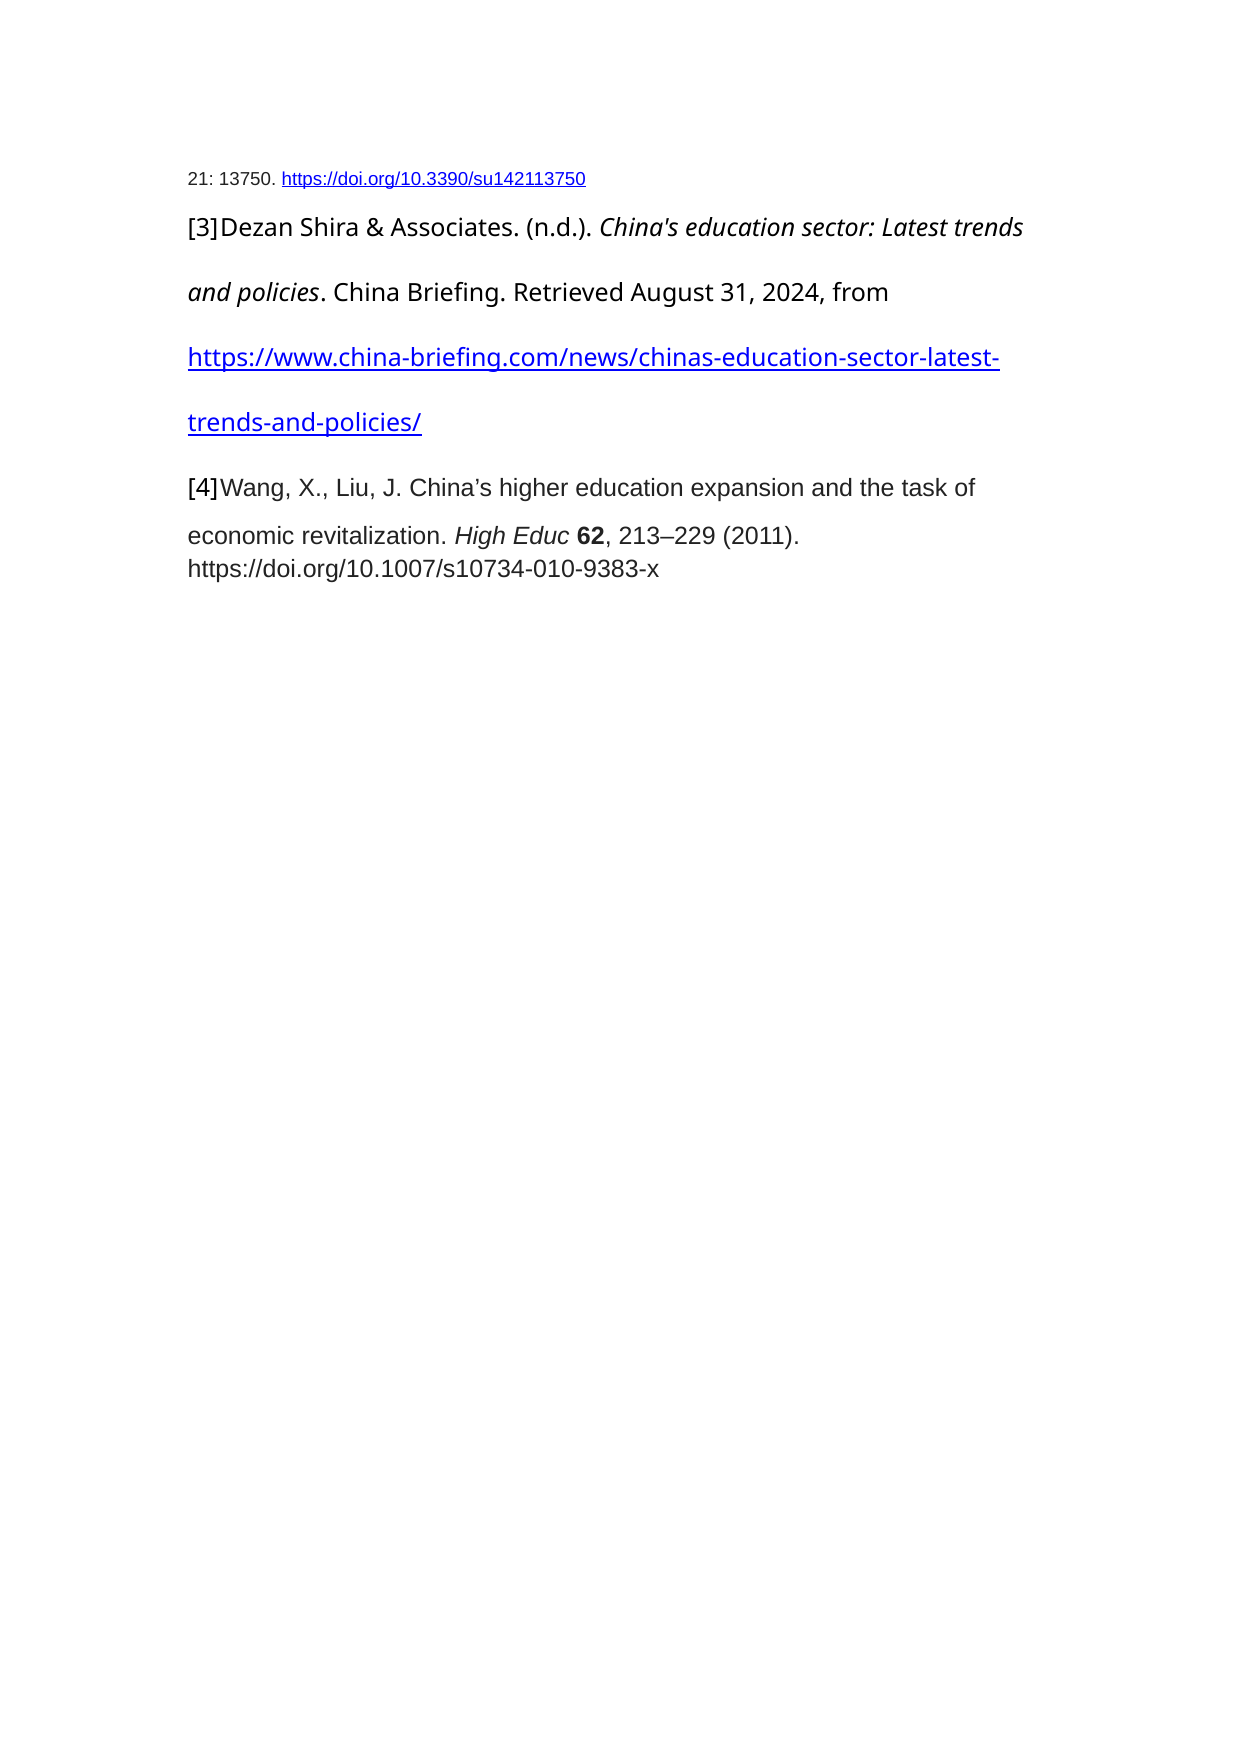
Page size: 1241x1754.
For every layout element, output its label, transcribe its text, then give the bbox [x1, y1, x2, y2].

list Wang, X., Liu, J. China’s higher education expansion and the task of economic revitalization. High Educ 62, 213–229 (2011). https://doi.org/10.1007/s10734-010-9383-x [187, 454, 1053, 584]
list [187, 162, 1053, 194]
list Dezan Shira & Associates. (n.d.). China's education sector: Latest trends and policies. China Briefing. Retrieved August 31, 2024, from https://www.china-briefing.com/news/chinas-education-sector-latest-trends-and-policies/ [187, 194, 1053, 454]
